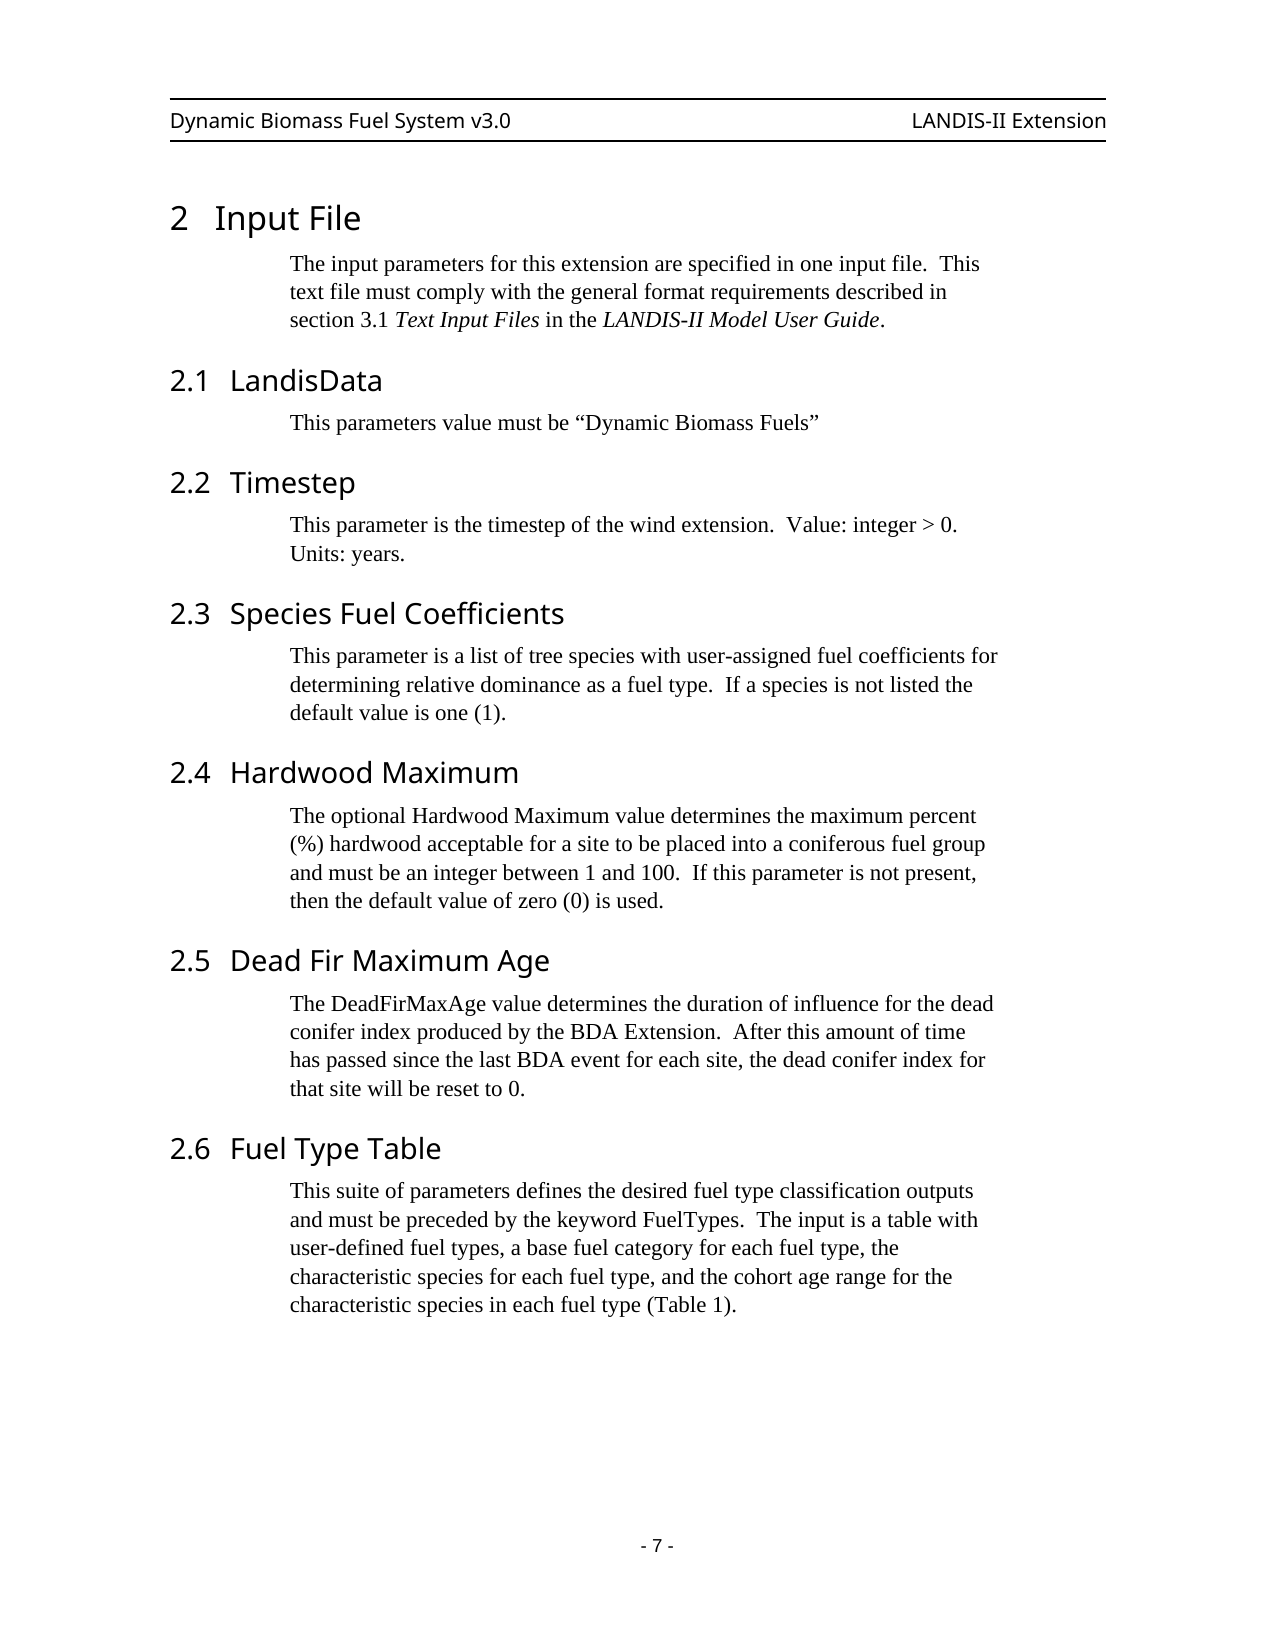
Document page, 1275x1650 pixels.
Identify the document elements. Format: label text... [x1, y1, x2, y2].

text This suite of parameters defines the desired fuel type classification outputs and must be preceded by the keyword FuelTypes. The input is a table with user-defined fuel types, a base fuel category for each fuel type, the characteristic species for each fuel type, and the cohort age range for the characteristic species in each fuel type (Table 1). [289, 1177, 1001, 1318]
text The input parameters for this extension are specified in one input file. This text file must comply with the general format requirements described in section 3.1 Text Input Files in the LANDIS-II Model User Guide. [289, 250, 1001, 333]
subtitle Fuel Type Table [169, 1128, 1106, 1168]
subtitle Hardwood Maximum [169, 753, 1106, 792]
subtitle Timestep [169, 462, 1106, 502]
subtitle LandisData [169, 360, 1106, 400]
subtitle Dead Fir Maximum Age [169, 941, 1106, 980]
text The optional Hardwood Maximum value determines the maximum percent (%) hardwood acceptable for a site to be placed into a coniferous fuel group and must be an integer between 1 and 100. If this parameter is not present, then the default value of zero (0) is used. [289, 802, 1001, 913]
text This parameter is the timestep of the wind extension. Value: integer > 0. Units: years. [289, 512, 1001, 566]
text This parameters value must be “Dynamic Biomass Fuels” [289, 409, 1001, 435]
text The DeadFirMaxAge value determines the duration of influence for the dead conifer index produced by the BDA Extension. After this amount of time has passed since the last BDA event for each site, the dead conifer index for that site will be reset to 0. [289, 990, 1001, 1101]
subtitle Species Fuel Coefficients [169, 593, 1106, 633]
text This parameter is a list of tree species with user-assigned fuel coefficients for determining relative dominance as a fuel type. If a species is not listed the default value is one (1). [289, 642, 1001, 726]
subtitle Input File [169, 194, 1106, 240]
